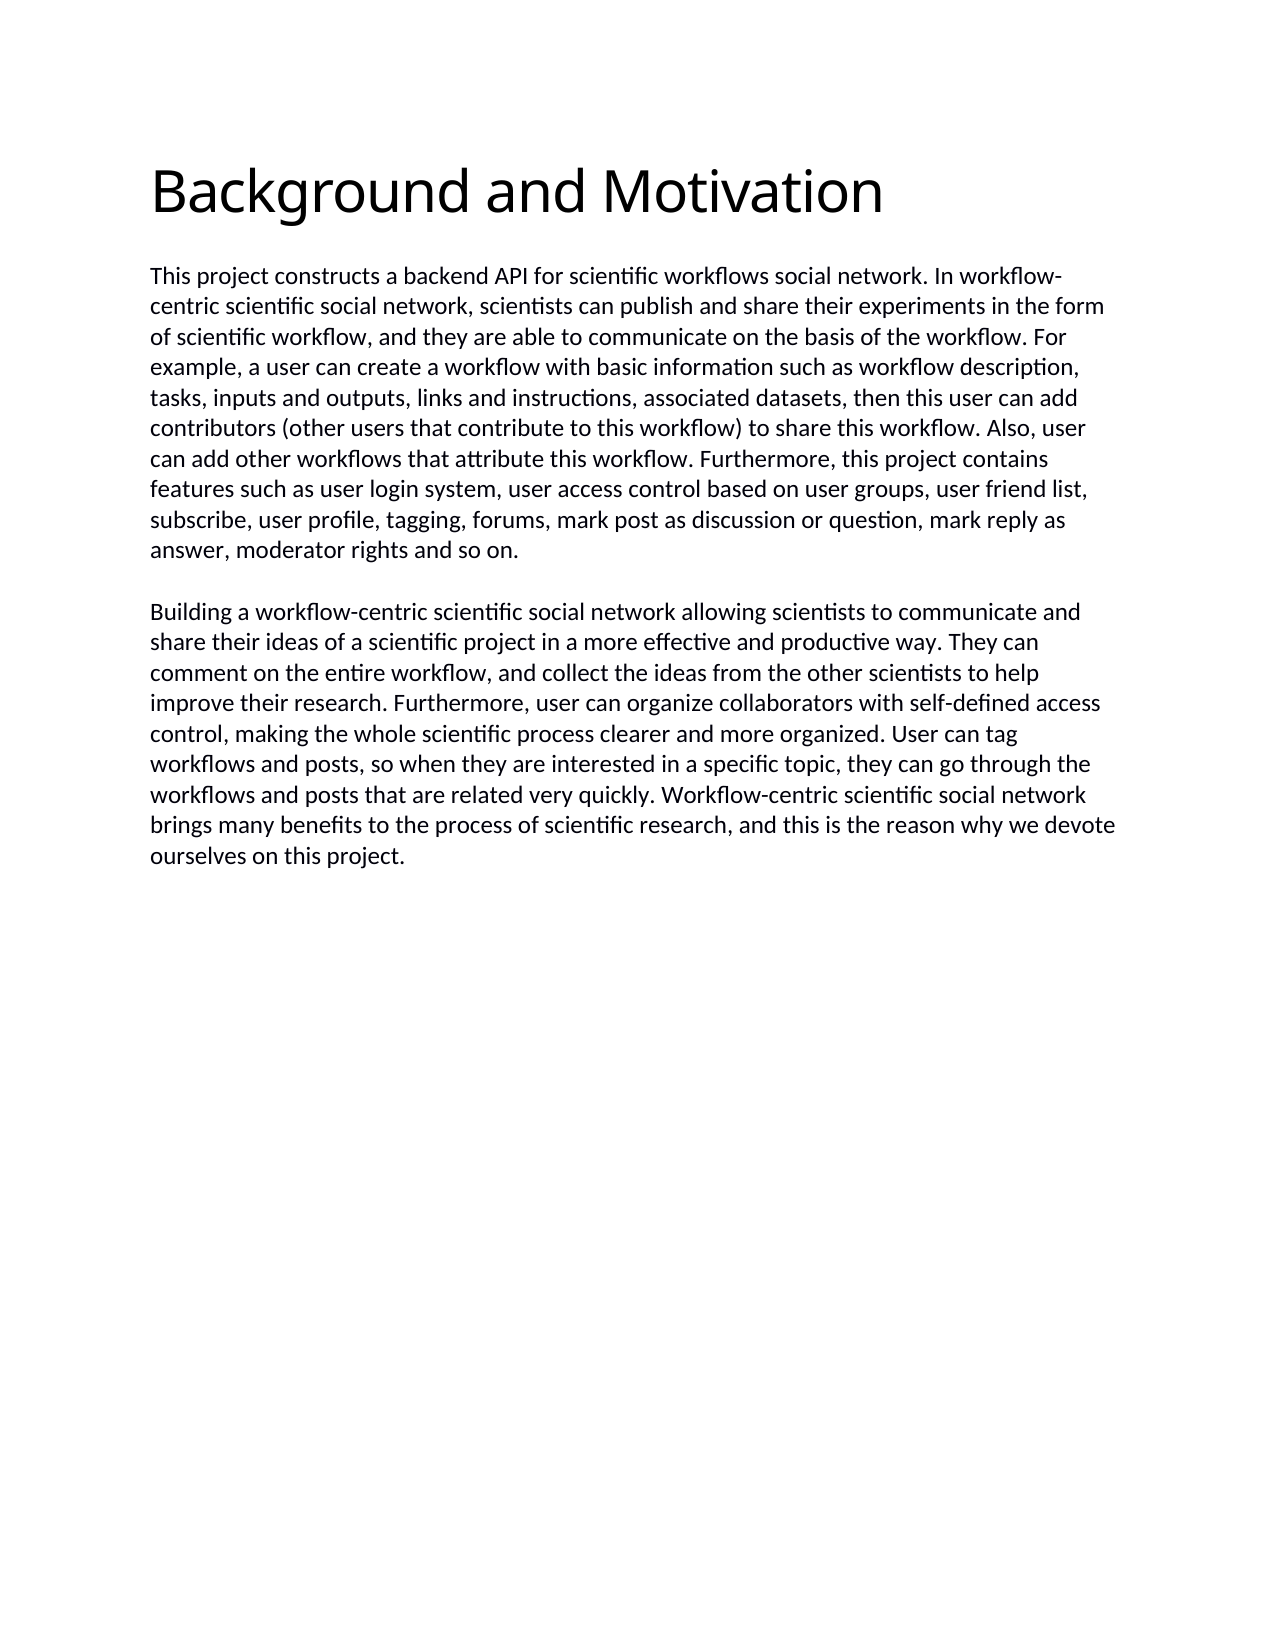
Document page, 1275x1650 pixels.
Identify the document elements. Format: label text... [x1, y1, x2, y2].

text This project constructs a backend API for scientific workflows social network. In workflow-centric scientific social network, scientists can publish and share their experiments in the form of scientific workflow, and they are able to communicate on the basis of the workflow. For example, a user can create a workflow with basic information such as workflow description, tasks, inputs and outputs, links and instructions, associated datasets, then this user can add contributors (other users that contribute to this workflow) to share this workflow. Also, user can add other workflows that attribute this workflow. Furthermore, this project contains features such as user login system, user access control based on user groups, user friend list, subscribe, user profile, tagging, forums, mark post as discussion or question, mark reply as answer, moderator rights and so on. [150, 260, 1125, 565]
text Building a workflow-centric scientific social network allowing scientists to communicate and share their ideas of a scientific project in a more effective and productive way. They can comment on the entire workflow, and collect the ideas from the other scientists to help improve their research. Furthermore, user can organize collaborators with self-defined access control, making the whole scientific process clearer and more organized. User can tag workflows and posts, so when they are interested in a specific topic, they can go through the workflows and posts that are related very quickly. Workflow-centric scientific social network brings many benefits to the process of scientific research, and this is the reason why we devote ourselves on this project. [150, 596, 1125, 870]
title Background and Motivation [150, 150, 1125, 229]
